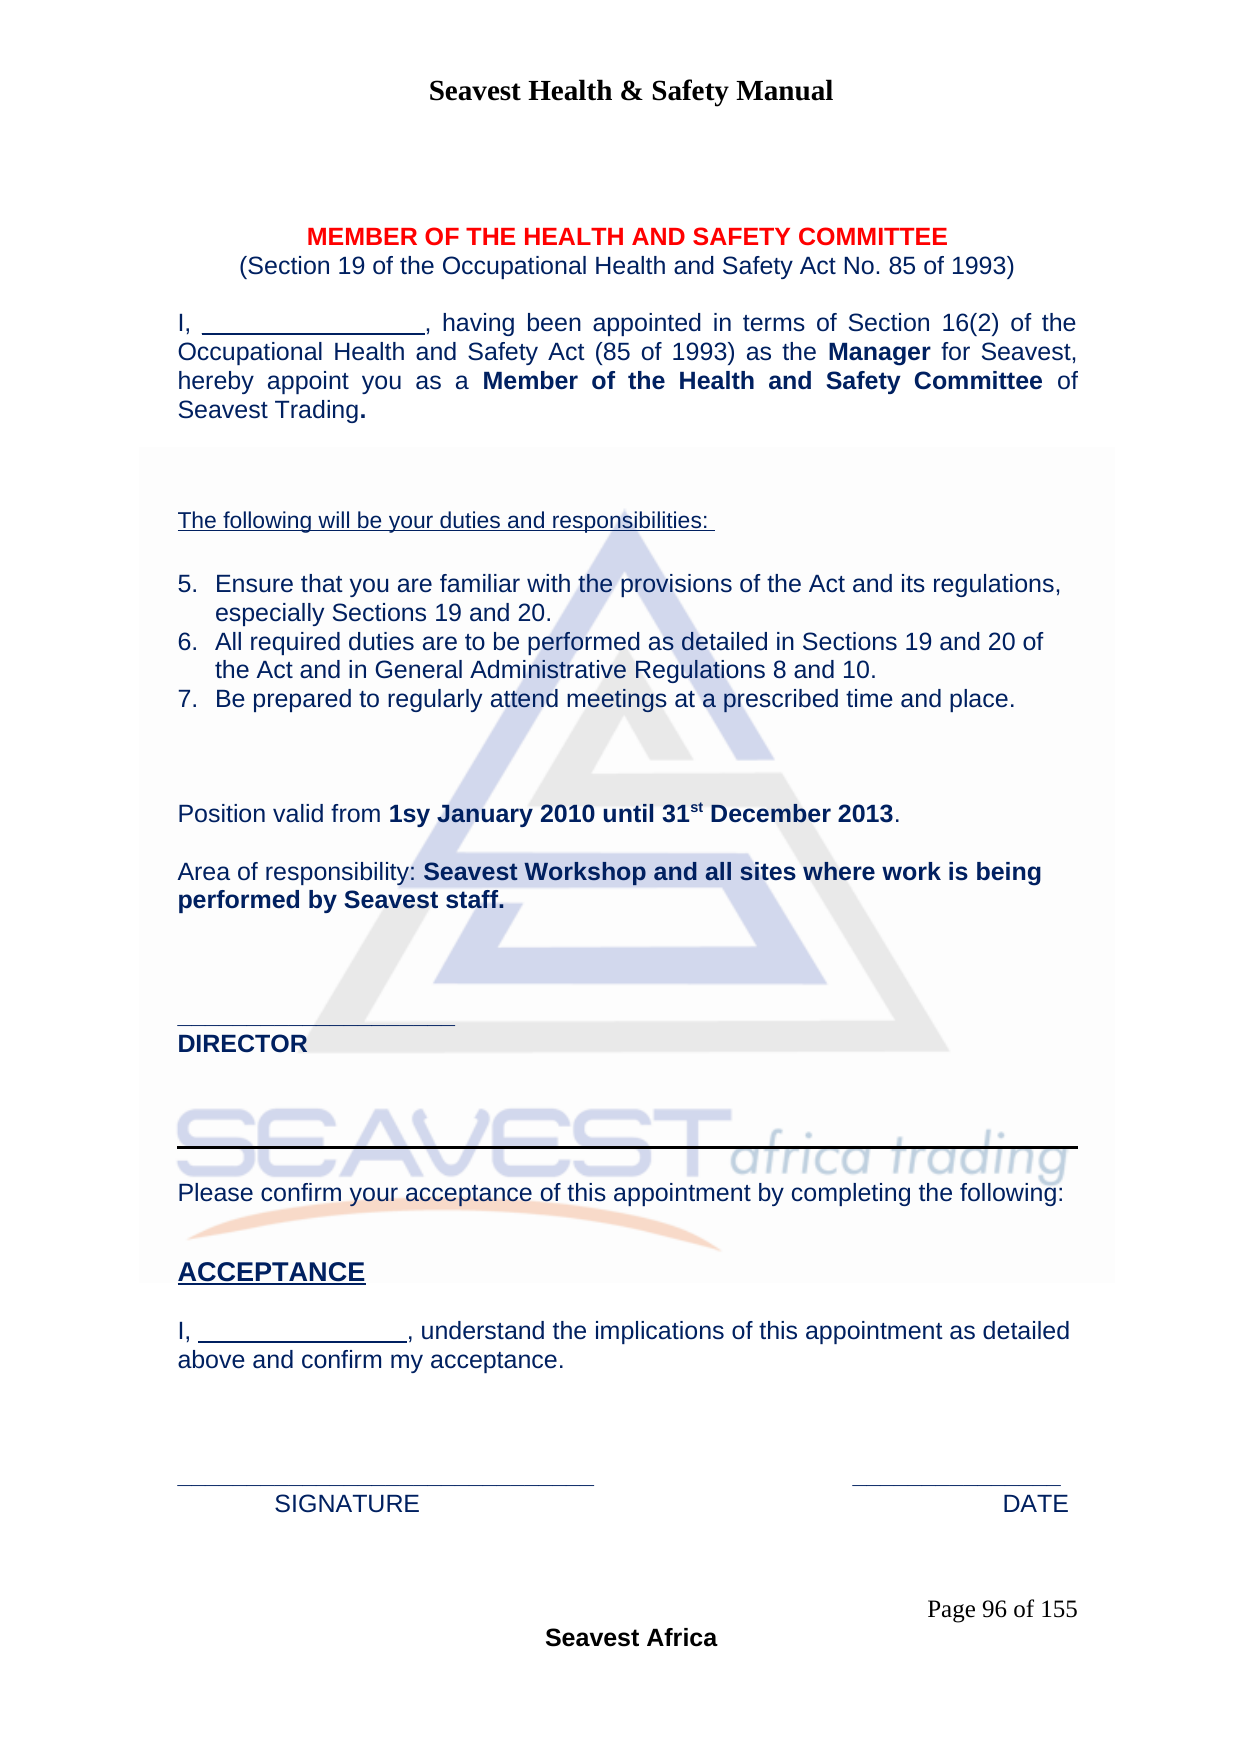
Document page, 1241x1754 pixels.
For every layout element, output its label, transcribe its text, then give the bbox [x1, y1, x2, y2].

text (Section 19 of the Occupational Health and Safety Act No. 85 of 1993) [177, 251, 1078, 279]
text I, ________________, having been appointed in terms of Section 16(2) of the Occupational Health and Safety Act (85 of 1993) as the Manager for Seavest, hereby appoint you as a Member of the Health and Safety Committee of Seavest Trading. [177, 308, 1078, 423]
subtitle ACCEPTANCE [177, 1256, 1078, 1287]
list All required duties are to be performed as detailed in Sections 19 and 20 of the Act and in General Administrative Regulations 8 and 10. [177, 626, 1078, 684]
text ______________________________ _______________ [177, 1460, 1078, 1489]
text I, _______________, understand the implications of this appointment as detailed above and confirm my acceptance. [177, 1316, 1078, 1374]
text DIRECTOR [177, 1029, 1078, 1058]
list Ensure that you are familiar with the provisions of the Act and its regulations, especially Sections 19 and 20. [177, 569, 1078, 626]
list Be prepared to regularly attend meetings at a prescribed time and place. [177, 684, 1078, 713]
text Please confirm your acceptance of this appointment by completing the following: [177, 1178, 1078, 1207]
text Position valid from 1sy January 2010 until 31st December 2013. [177, 799, 1078, 828]
picture [139, 447, 1115, 1283]
text SIGNATURE DATE [177, 1489, 1078, 1517]
text Area of responsibility: Seavest Workshop and all sites where work is being performed by Seavest staff. [177, 856, 1078, 914]
subtitle The following will be your duties and responsibilities: [177, 482, 1078, 540]
text ____________________ [177, 1000, 1078, 1029]
text MEMBER OF THE HEALTH AND SAFETY COMMITTEE [177, 222, 1078, 251]
